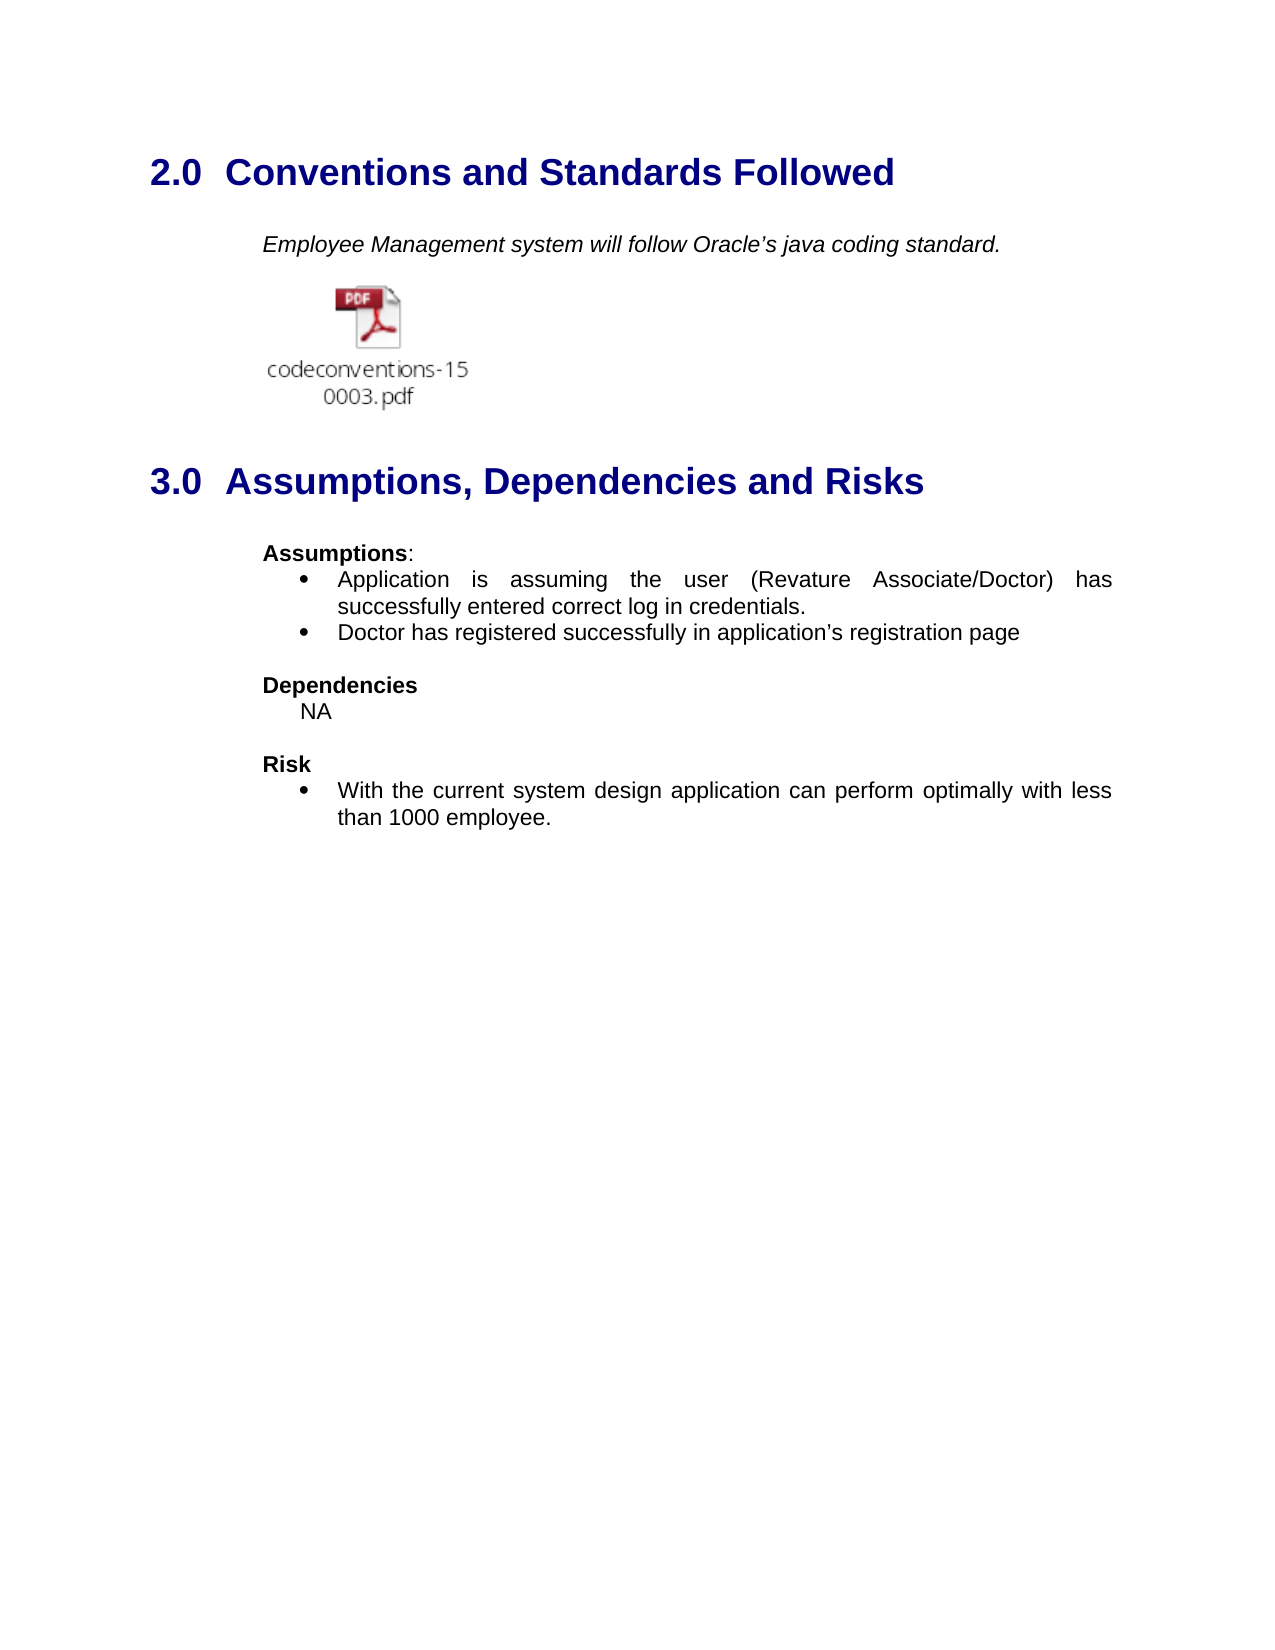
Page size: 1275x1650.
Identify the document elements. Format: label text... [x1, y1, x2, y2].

text Risk [262, 751, 1113, 777]
subtitle Assumptions, Dependencies and Risks [150, 459, 1113, 503]
list With the current system design application can perform optimally with less than 1000 employee. [300, 777, 1113, 830]
text Assumptions: [262, 540, 1113, 566]
text NA [262, 698, 1113, 724]
text Dependencies [262, 672, 1113, 698]
text Employee Management system will follow Oracle’s java coding standard. [262, 231, 1113, 257]
subtitle Conventions and Standards Followed [150, 150, 1113, 193]
list Doctor has registered successfully in application’s registration page [300, 619, 1113, 646]
list Application is assuming the user (Revature Associate/Doctor) has successfully entered correct log in credentials. [300, 566, 1113, 619]
